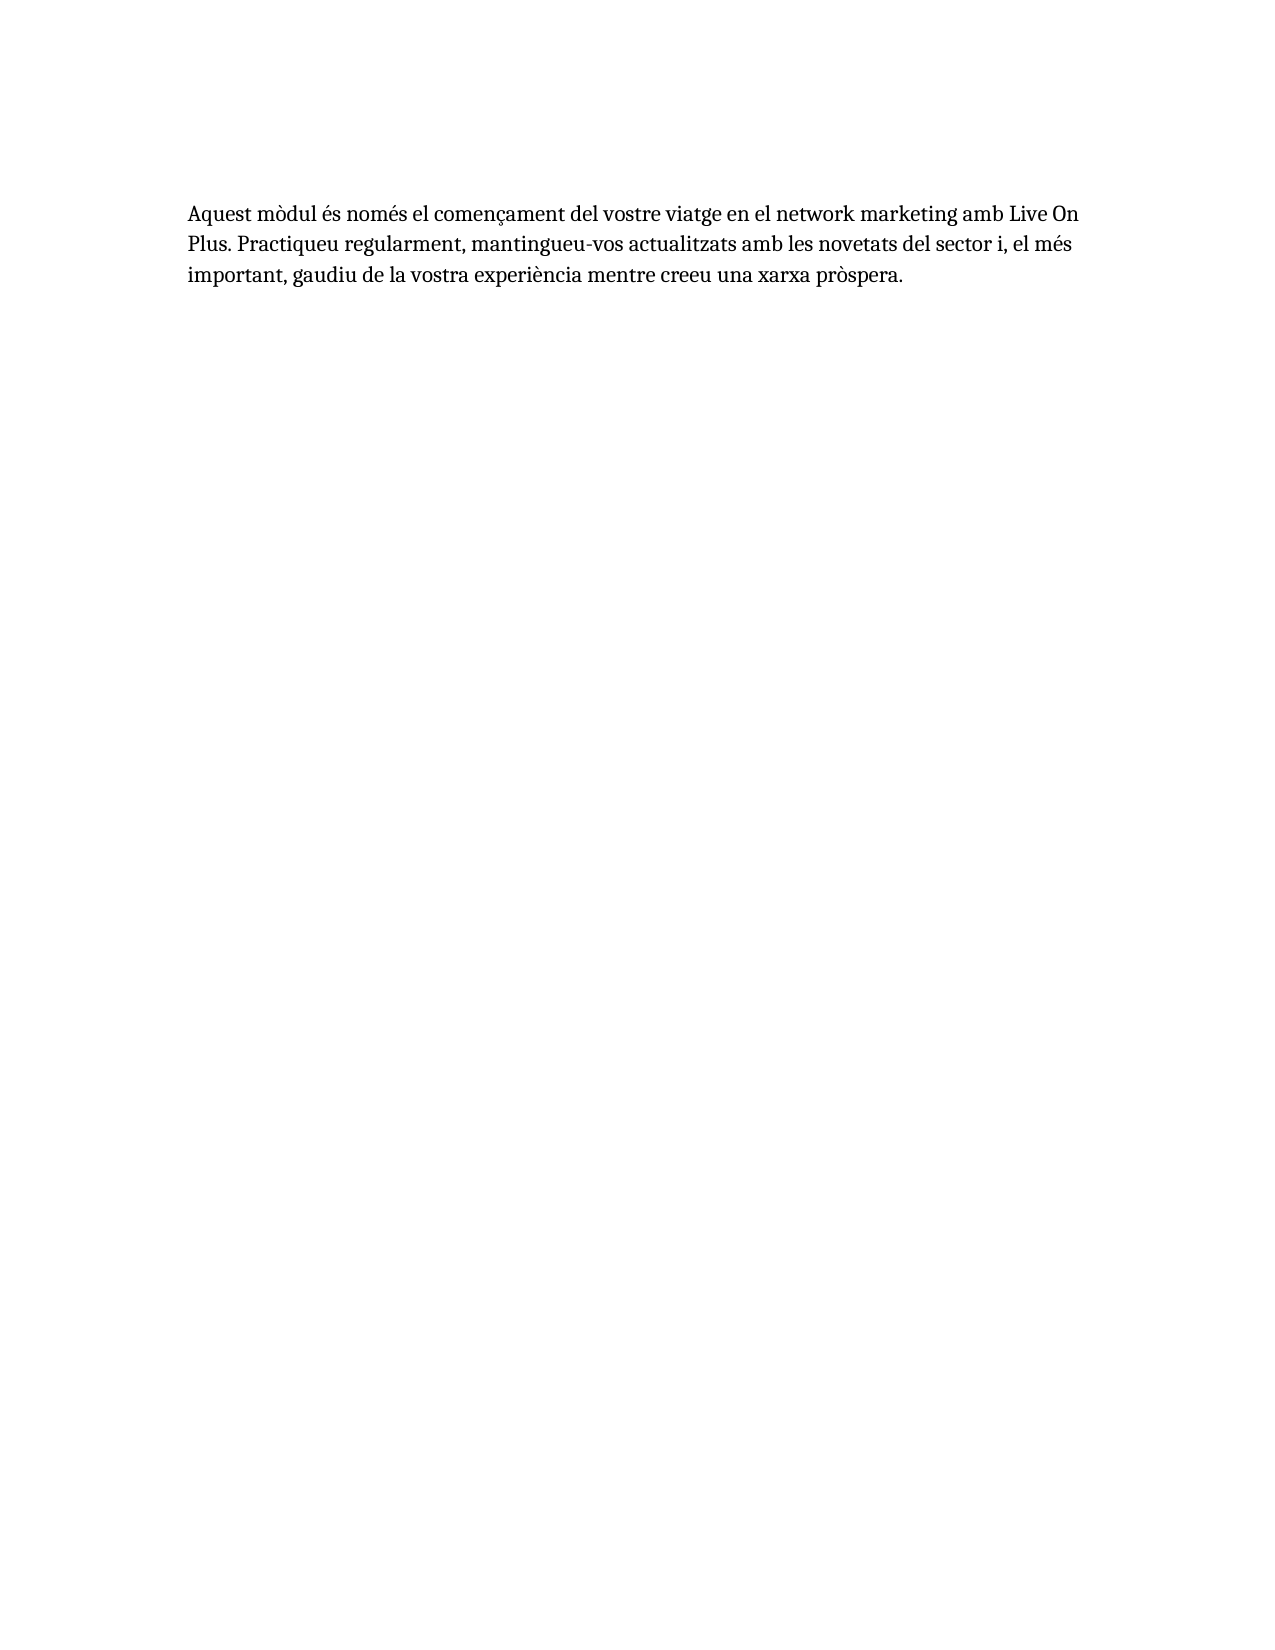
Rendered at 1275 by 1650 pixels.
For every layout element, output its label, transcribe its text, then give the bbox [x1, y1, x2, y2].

text Aquest mòdul és només el començament del vostre viatge en el network marketing amb Live On Plus. Practiqueu regularment, mantingueu-vos actualitzats amb les novetats del sector i, el més important, gaudiu de la vostra experiència mentre creeu una xarxa pròspera. [187, 201, 1087, 288]
